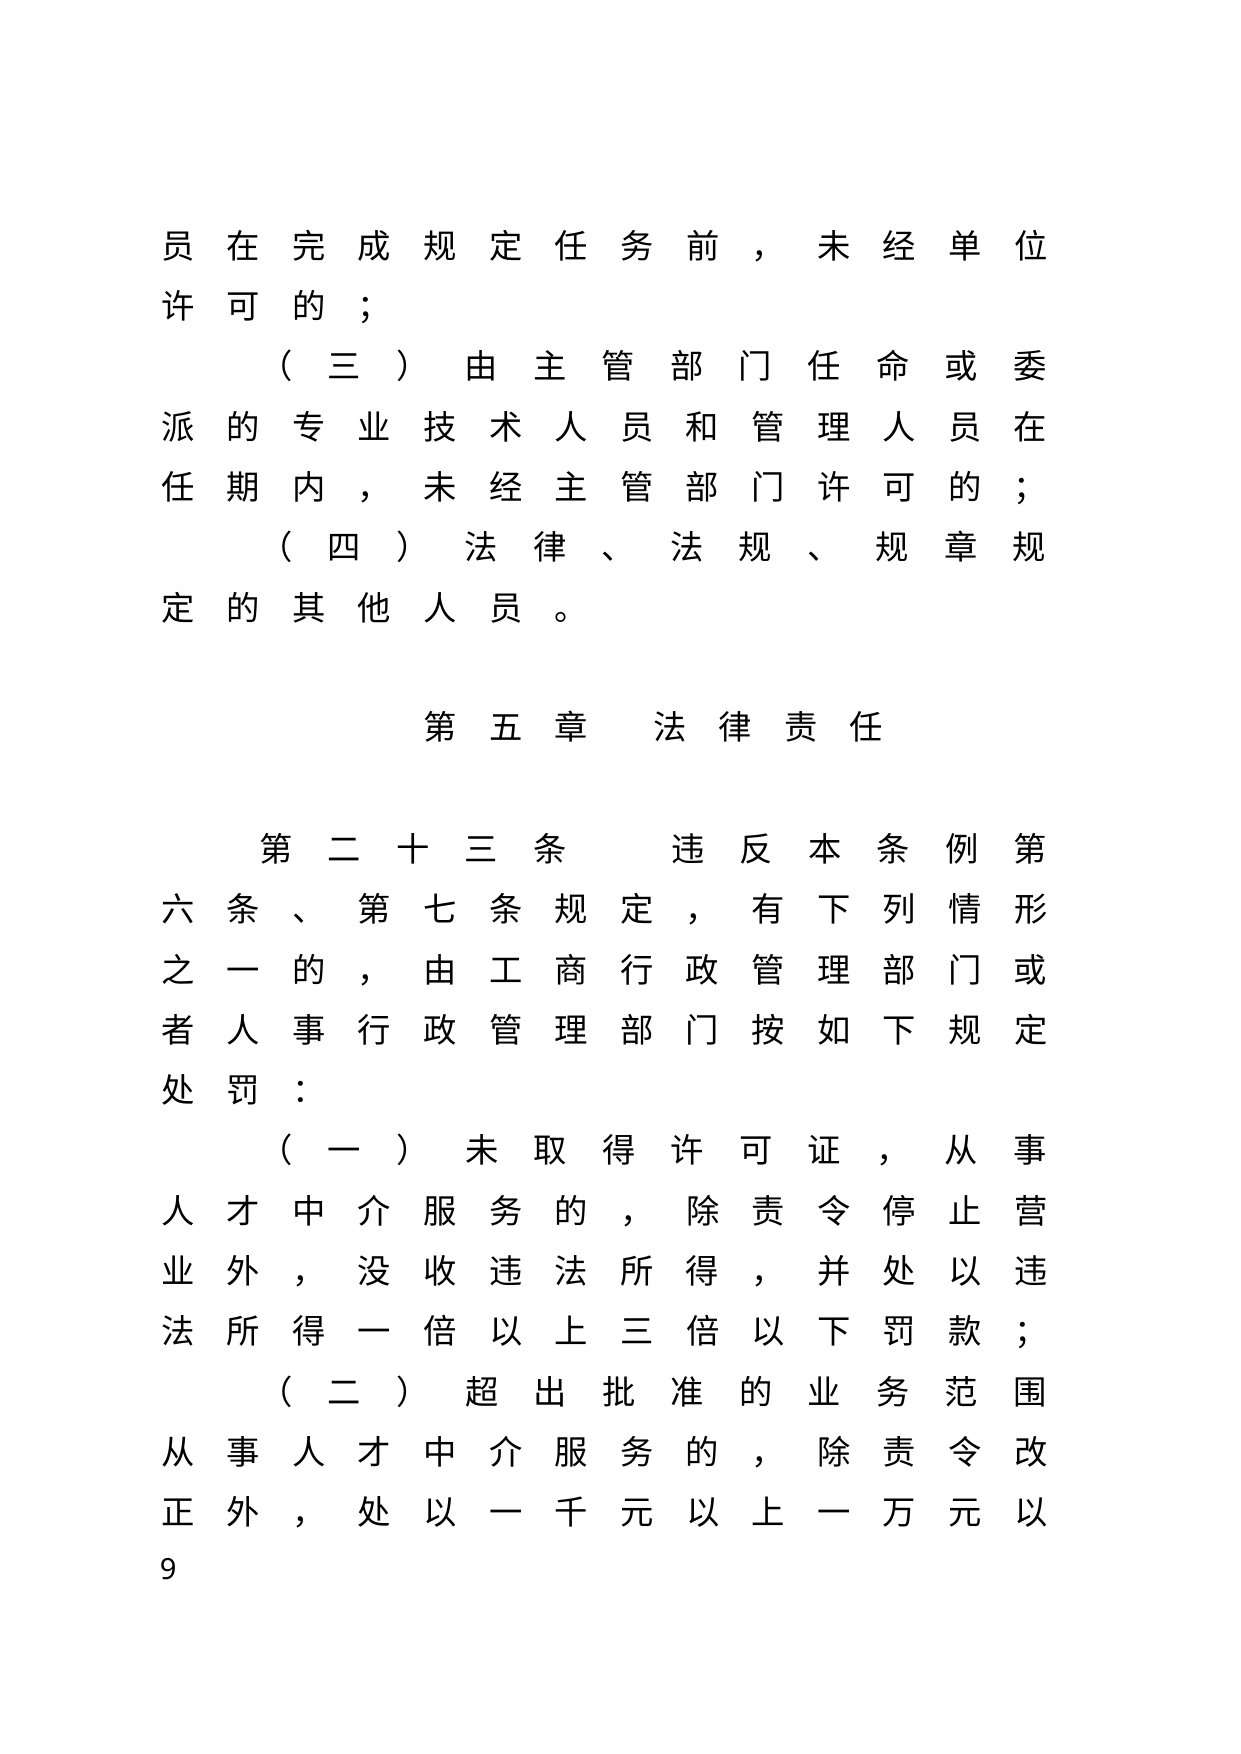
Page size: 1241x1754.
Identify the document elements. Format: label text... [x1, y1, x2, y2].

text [161, 1359, 1079, 1540]
list 法律责任 [161, 696, 1079, 756]
text （三）由主管部门任命或委派的专业技术人员和管理人员在任期内，未经主管部门许可的； [161, 334, 1079, 515]
text （四）法律、法规、规章规定的其他人员。 [161, 515, 1079, 636]
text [161, 213, 1079, 334]
text （一）未取得许可证，从事人才中介服务的，除责令停止营业外，没收违法所得，并处以违法所得一倍以上三倍以下罚款； [161, 1118, 1079, 1359]
text 第二十三条 违反本条例第六条、第七条规定，有下列情形之一的，由工商行政管理部门或者人事行政管理部门按如下规定处罚： [161, 817, 1079, 1118]
